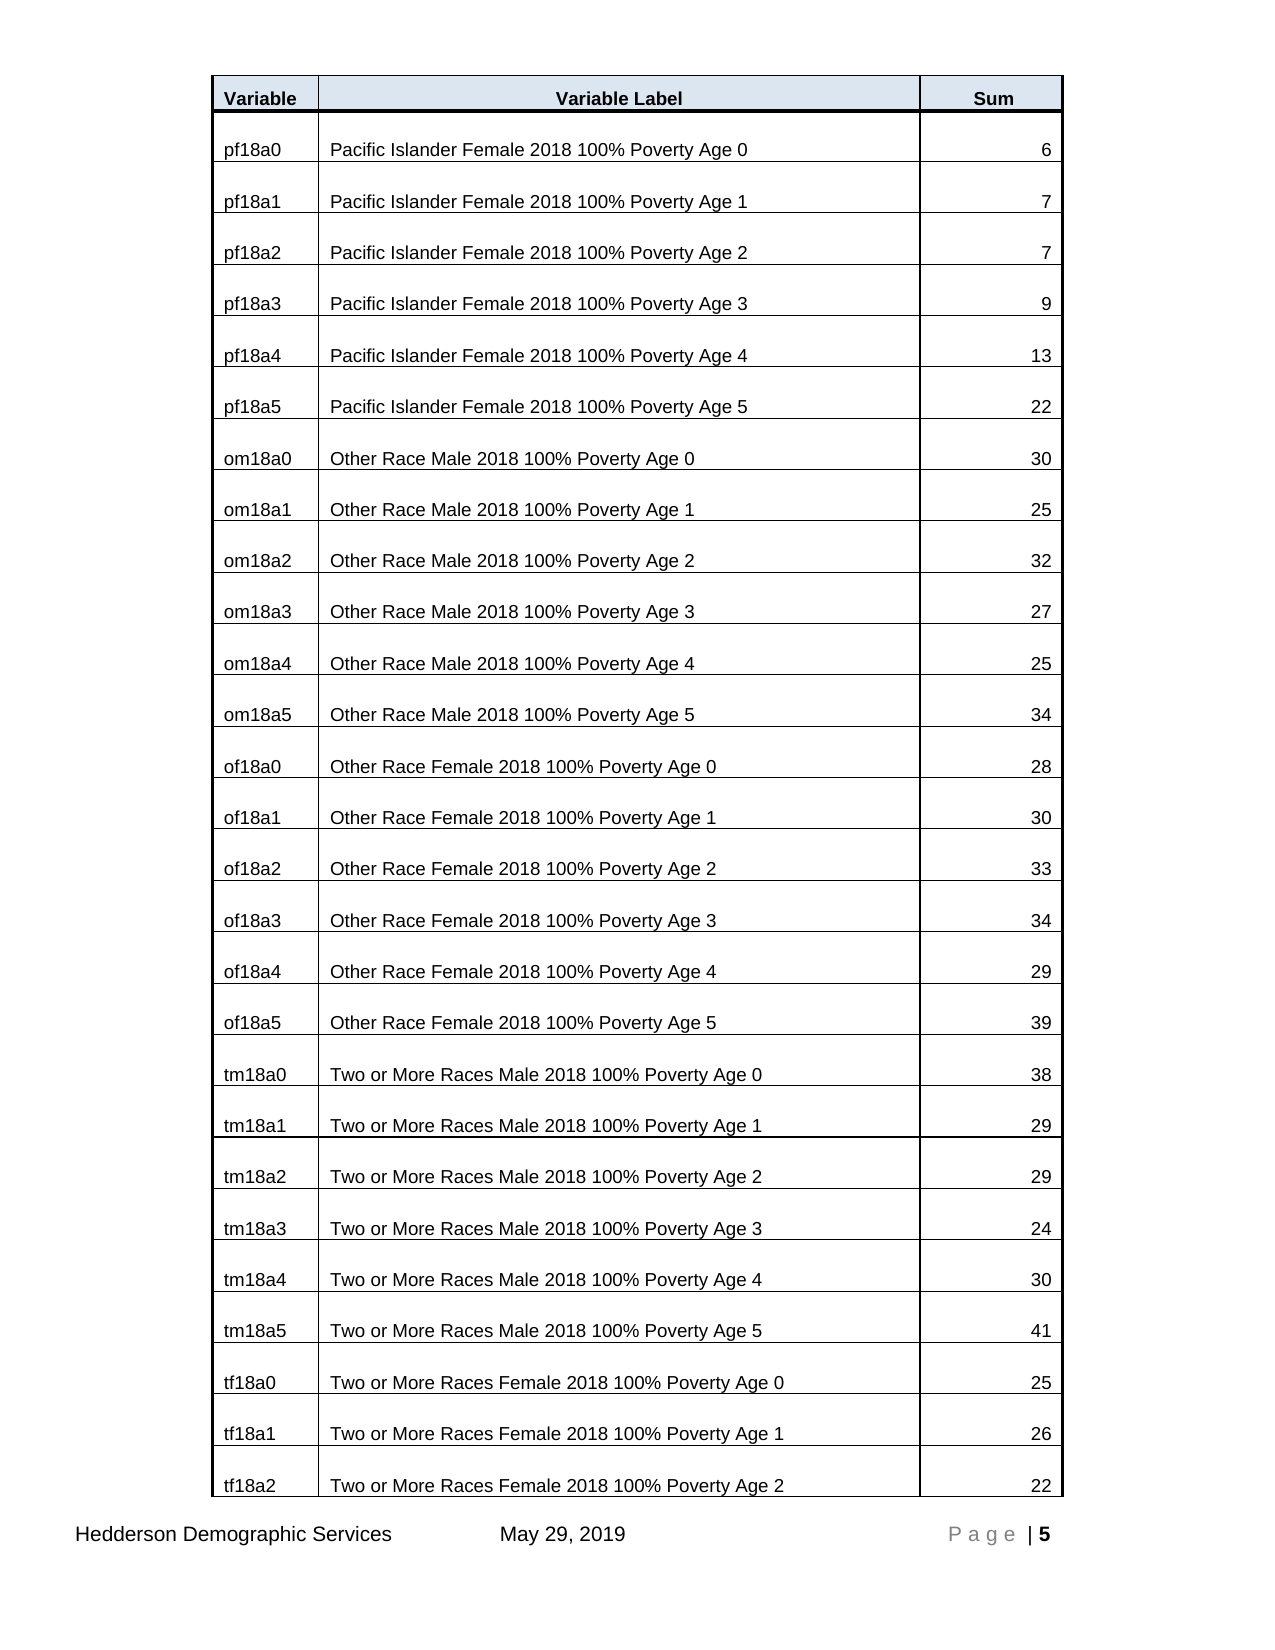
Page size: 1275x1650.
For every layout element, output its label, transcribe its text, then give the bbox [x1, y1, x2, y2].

table_cell pf18a2 [214, 213, 318, 263]
table_cell pf18a4 [214, 316, 318, 366]
table_cell Pacific Islander Female 2018 100% Poverty Age 1 [319, 162, 919, 212]
table_cell Two or More Races Male 2018 100% Poverty Age 1 [319, 1086, 919, 1136]
table_cell of18a5 [214, 984, 318, 1034]
table_cell 34 [921, 881, 1061, 931]
table_cell pf18a5 [214, 367, 318, 417]
table_cell 29 [921, 1086, 1061, 1136]
table_header Variable [214, 76, 318, 109]
table_cell 34 [921, 675, 1061, 726]
table_cell 30 [921, 419, 1061, 469]
table_cell tm18a0 [214, 1035, 318, 1085]
table_cell 25 [921, 1343, 1061, 1393]
table_cell om18a3 [214, 573, 318, 623]
table_cell 13 [921, 316, 1061, 366]
table_cell of18a0 [214, 727, 318, 777]
table_cell 7 [921, 162, 1061, 212]
table_cell Other Race Female 2018 100% Poverty Age 1 [319, 778, 919, 828]
table_cell tm18a1 [214, 1086, 318, 1136]
table_cell Two or More Races Male 2018 100% Poverty Age 2 [319, 1138, 919, 1188]
table_cell Other Race Female 2018 100% Poverty Age 4 [319, 932, 919, 982]
table_cell Pacific Islander Female 2018 100% Poverty Age 0 [319, 113, 919, 161]
table_cell 22 [921, 1446, 1061, 1496]
table_cell 38 [921, 1035, 1061, 1085]
table_cell Two or More Races Female 2018 100% Poverty Age 1 [319, 1394, 919, 1444]
table_cell of18a1 [214, 778, 318, 828]
table_cell Two or More Races Female 2018 100% Poverty Age 0 [319, 1343, 919, 1393]
table_cell pf18a3 [214, 265, 318, 315]
table_cell 41 [921, 1292, 1061, 1342]
table_cell Other Race Male 2018 100% Poverty Age 2 [319, 521, 919, 572]
table_cell Other Race Male 2018 100% Poverty Age 1 [319, 470, 919, 520]
table_cell om18a0 [214, 419, 318, 469]
table_cell Pacific Islander Female 2018 100% Poverty Age 4 [319, 316, 919, 366]
table_cell Pacific Islander Female 2018 100% Poverty Age 2 [319, 213, 919, 263]
table_cell om18a4 [214, 624, 318, 674]
table_cell 30 [921, 1240, 1061, 1291]
table_header Sum [921, 76, 1061, 109]
table_cell 29 [921, 932, 1061, 982]
table_cell tf18a2 [214, 1446, 318, 1496]
table_cell 24 [921, 1189, 1061, 1239]
table_header Variable Label [319, 76, 919, 109]
table_cell tm18a3 [214, 1189, 318, 1239]
table_cell Two or More Races Female 2018 100% Poverty Age 2 [319, 1446, 919, 1496]
table_cell 6 [921, 113, 1061, 161]
table_cell Pacific Islander Female 2018 100% Poverty Age 3 [319, 265, 919, 315]
table_cell tf18a1 [214, 1394, 318, 1444]
table_cell Two or More Races Male 2018 100% Poverty Age 0 [319, 1035, 919, 1085]
table_cell 9 [921, 265, 1061, 315]
table_cell om18a1 [214, 470, 318, 520]
table_cell 25 [921, 470, 1061, 520]
table_cell 32 [921, 521, 1061, 572]
table_cell Other Race Male 2018 100% Poverty Age 0 [319, 419, 919, 469]
table_cell pf18a1 [214, 162, 318, 212]
table_cell 39 [921, 984, 1061, 1034]
table_cell Two or More Races Male 2018 100% Poverty Age 5 [319, 1292, 919, 1342]
table_cell tm18a2 [214, 1138, 318, 1188]
table_cell Two or More Races Male 2018 100% Poverty Age 3 [319, 1189, 919, 1239]
table_cell om18a5 [214, 675, 318, 726]
table_cell pf18a0 [214, 113, 318, 161]
table_cell 27 [921, 573, 1061, 623]
table_cell Other Race Female 2018 100% Poverty Age 0 [319, 727, 919, 777]
table_cell Other Race Female 2018 100% Poverty Age 5 [319, 984, 919, 1034]
table_cell of18a2 [214, 829, 318, 880]
table_cell Other Race Female 2018 100% Poverty Age 3 [319, 881, 919, 931]
table_cell of18a4 [214, 932, 318, 982]
table_cell 29 [921, 1138, 1061, 1188]
table_cell tf18a0 [214, 1343, 318, 1393]
table_cell 28 [921, 727, 1061, 777]
table_cell Two or More Races Male 2018 100% Poverty Age 4 [319, 1240, 919, 1291]
table_cell Other Race Male 2018 100% Poverty Age 5 [319, 675, 919, 726]
table_cell 30 [921, 778, 1061, 828]
table_cell 25 [921, 624, 1061, 674]
table_cell Other Race Male 2018 100% Poverty Age 3 [319, 573, 919, 623]
table_cell tm18a5 [214, 1292, 318, 1342]
table_cell 22 [921, 367, 1061, 417]
table_cell 33 [921, 829, 1061, 880]
table_cell om18a2 [214, 521, 318, 572]
table_cell 7 [921, 213, 1061, 263]
table_cell Pacific Islander Female 2018 100% Poverty Age 5 [319, 367, 919, 417]
table_cell of18a3 [214, 881, 318, 931]
table_cell tm18a4 [214, 1240, 318, 1291]
table_cell Other Race Male 2018 100% Poverty Age 4 [319, 624, 919, 674]
table_cell Other Race Female 2018 100% Poverty Age 2 [319, 829, 919, 880]
table_cell 26 [921, 1394, 1061, 1444]
